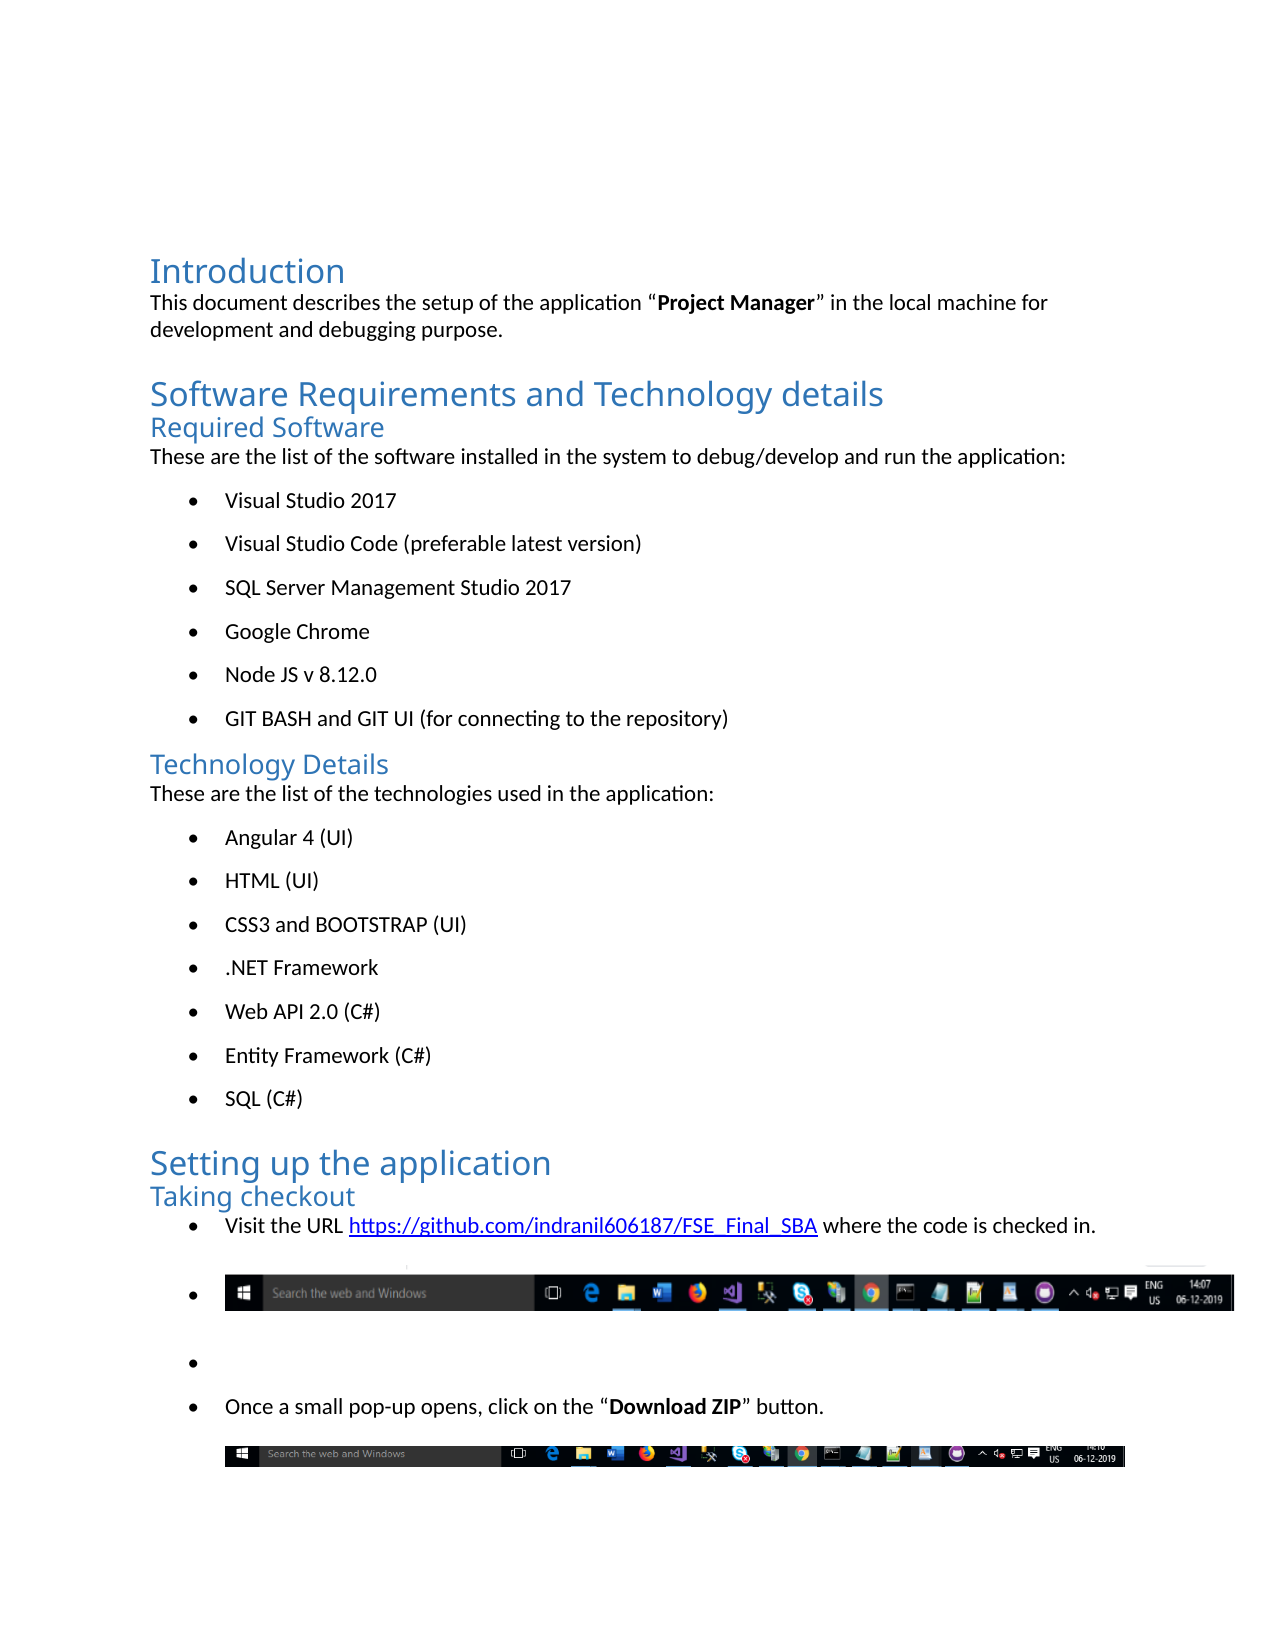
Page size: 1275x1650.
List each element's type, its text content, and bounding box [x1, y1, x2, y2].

list Google Chrome [187, 618, 1125, 644]
text This document describes the setup of the application “Project Manager” in the local machine for development and debugging purpose. [150, 289, 1125, 343]
list SQL Server Management Studio 2017 [187, 574, 1125, 601]
list Visual Studio 2017 [187, 487, 1125, 514]
list Click on the “Clone or download” button. [187, 1283, 1125, 1333]
list Node JS v 8.12.0 [187, 661, 1125, 688]
list Entity Framework (C#) [187, 1042, 1125, 1068]
text Technology Details [150, 753, 1125, 780]
text Software Requirements and Technology details [150, 385, 1125, 412]
text Setting up the application [150, 1154, 1125, 1181]
text These are the list of the technologies used in the application: [150, 780, 1125, 807]
list CSS3 and BOOTSTRAP (UI) [187, 911, 1125, 938]
list Visual Studio Code (preferable latest version) [187, 530, 1125, 557]
list Angular 4 (UI) [187, 823, 1125, 850]
text Taking checkout [150, 1185, 1125, 1212]
list GIT BASH and GIT UI (for connecting to the repository) [187, 705, 1125, 732]
list SQL (C#) [187, 1085, 1125, 1112]
list HTML (UI) [187, 867, 1125, 894]
list Visit the URL https://github.com/indranil606187/FSE_Final_SBA where the code is checked in. [187, 1212, 1125, 1266]
text Introduction [150, 262, 1125, 289]
list Web API 2.0 (C#) [187, 998, 1125, 1025]
text These are the list of the software installed in the system to debug/develop and run the application: [150, 443, 1125, 470]
list .NET Framework [187, 954, 1125, 981]
list Once a small pop-up opens, click on the “Download ZIP” button. [187, 1393, 1125, 1447]
text Required Software [150, 416, 1125, 443]
